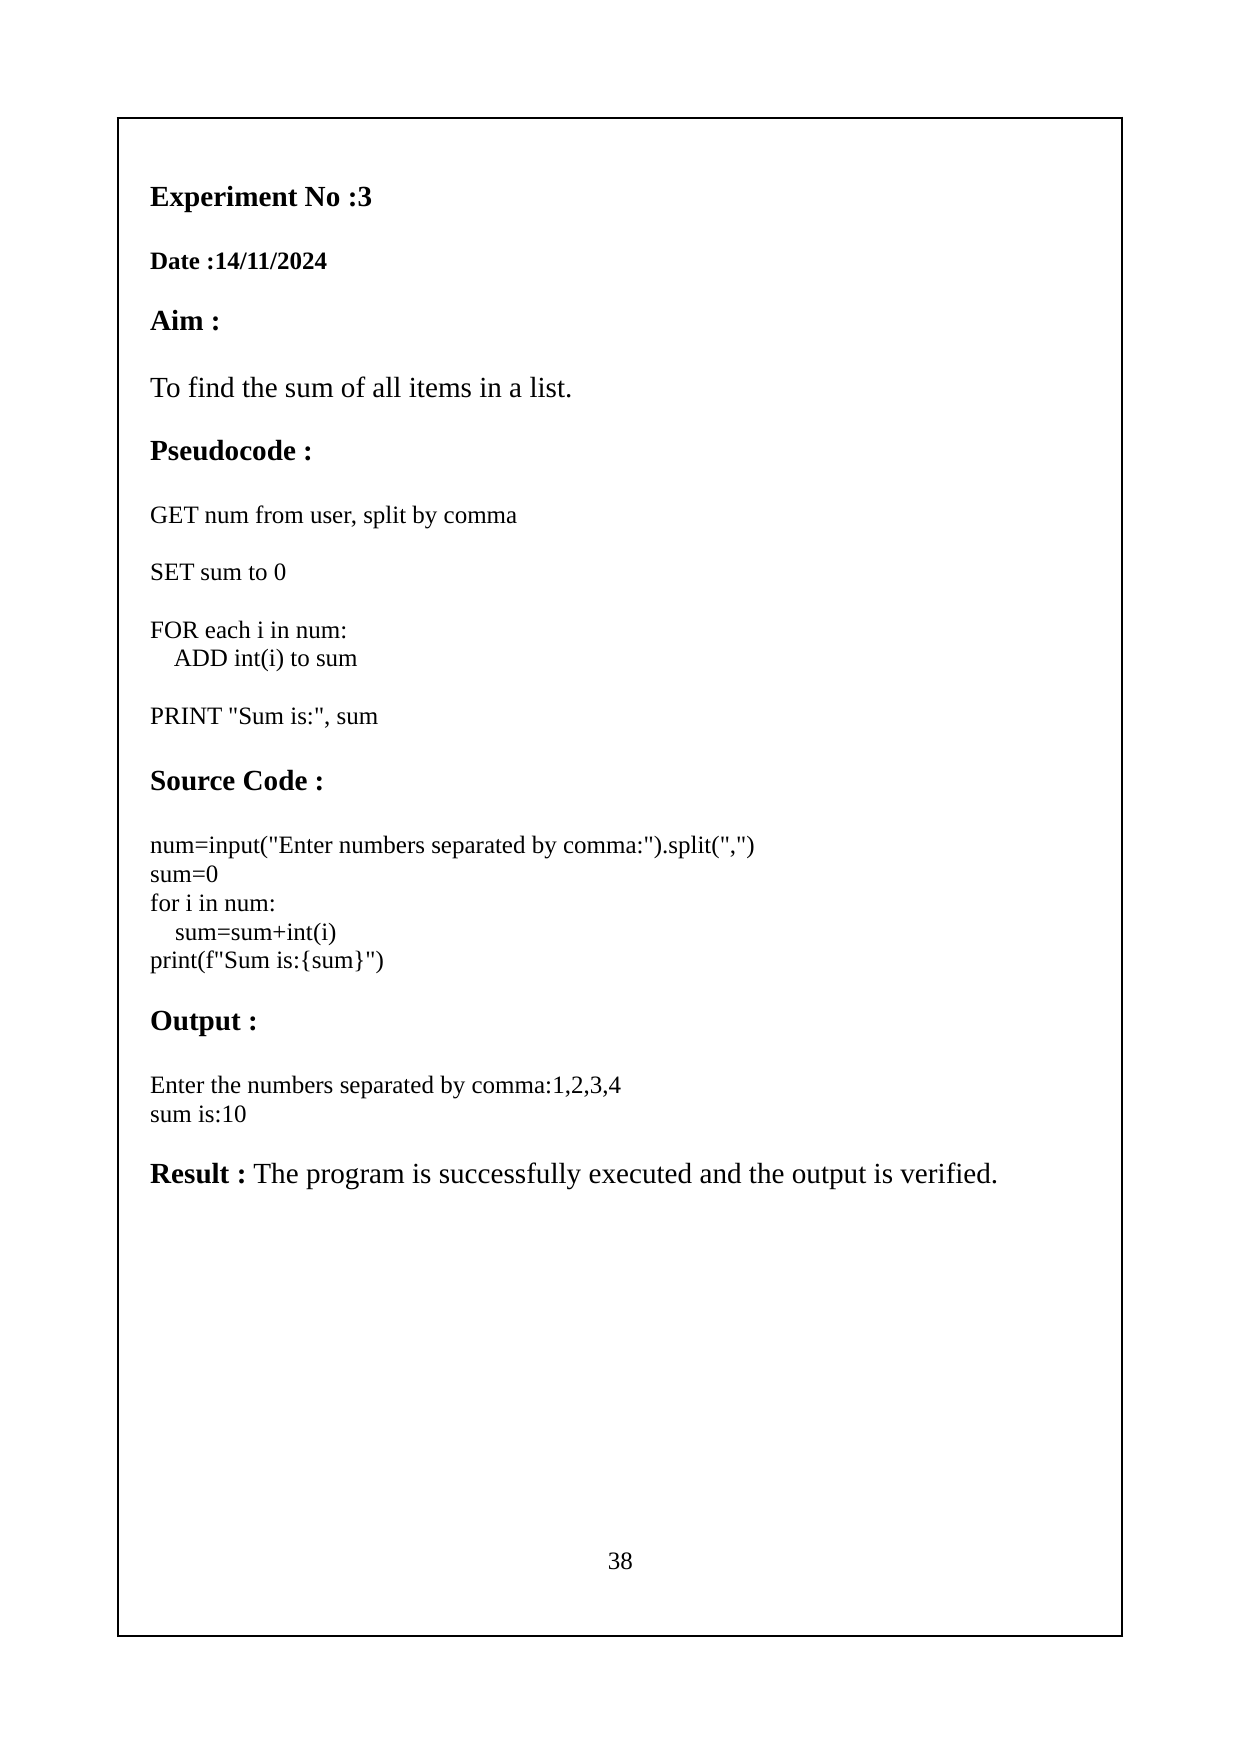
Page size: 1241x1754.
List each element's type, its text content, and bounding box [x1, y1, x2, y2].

text GET num from user, split by comma [150, 500, 1090, 528]
text for i in num: [150, 888, 1090, 917]
text Source Code : [150, 763, 1090, 797]
text Date :14/11/2024 [150, 246, 1090, 274]
text sum is:10 [150, 1099, 1090, 1127]
text sum=0 [150, 859, 1090, 888]
text Enter the numbers separated by comma:1,2,3,4 [150, 1070, 1090, 1099]
text SET sum to 0 [150, 557, 1090, 586]
text Experiment No :3 [150, 179, 1090, 212]
text FOR each i in num: [150, 615, 1090, 643]
text Result : The program is successfully executed and the output is verified. [150, 1156, 1090, 1190]
text To find the sum of all items in a list. [150, 370, 1090, 433]
text Pseudocode : [150, 433, 1090, 466]
text Output : [150, 1003, 1090, 1036]
text ADD int(i) to sum [150, 643, 1090, 672]
text num=input("Enter numbers separated by comma:").split(",") [150, 830, 1090, 859]
text PRINT "Sum is:", sum [150, 701, 1090, 730]
text sum=sum+int(i) [150, 917, 1090, 945]
text print(f"Sum is:{sum}") [150, 945, 1090, 974]
text Aim : [150, 303, 1090, 337]
